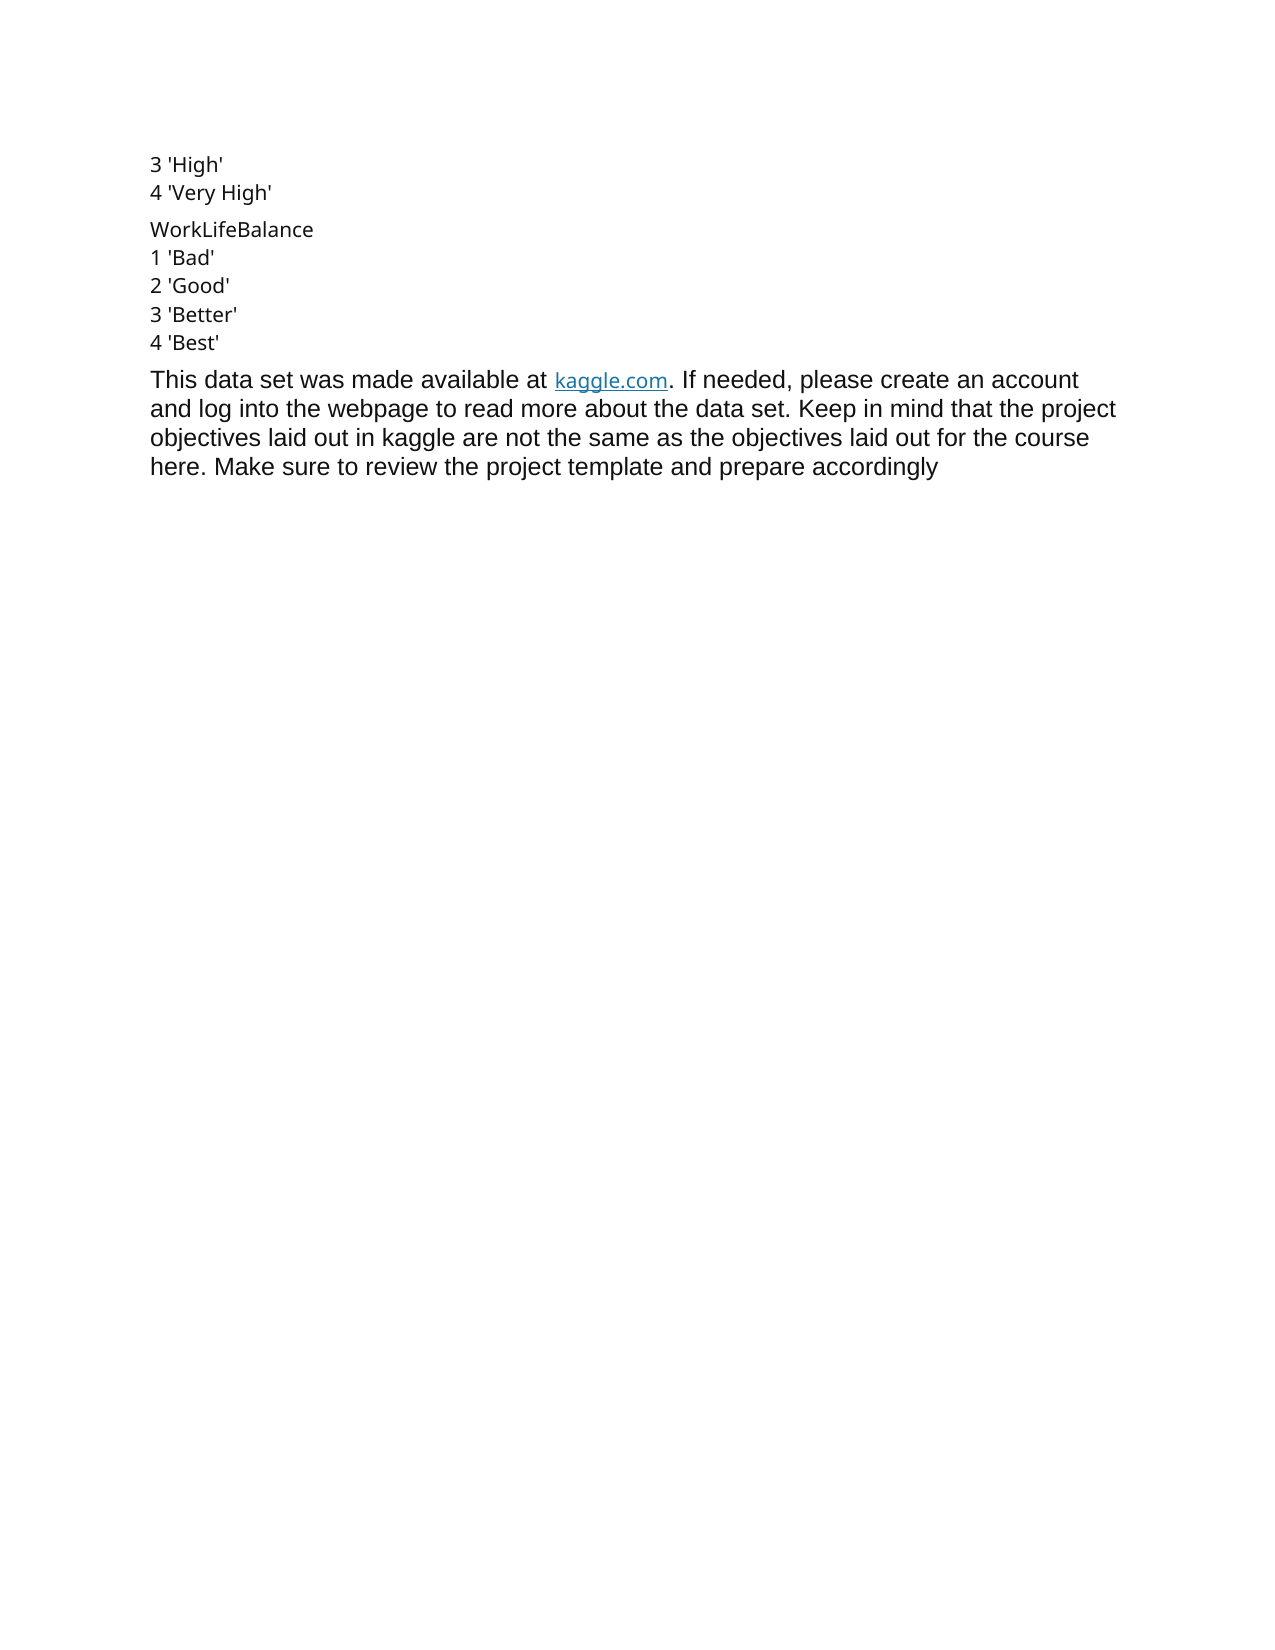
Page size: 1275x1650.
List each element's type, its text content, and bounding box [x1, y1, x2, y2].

text WorkLifeBalance 1 'Bad' 2 'Good' 3 'Better' 4 'Best' [150, 215, 1125, 357]
text This data set was made available at kaggle.com. If needed, please create an account and log into the webpage to read more about the data set. Keep in mind that the project objectives laid out in kaggle are not the same as the objectives laid out for the course here. Make sure to review the project template and prepare accordingly [150, 365, 1125, 481]
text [150, 150, 1125, 207]
